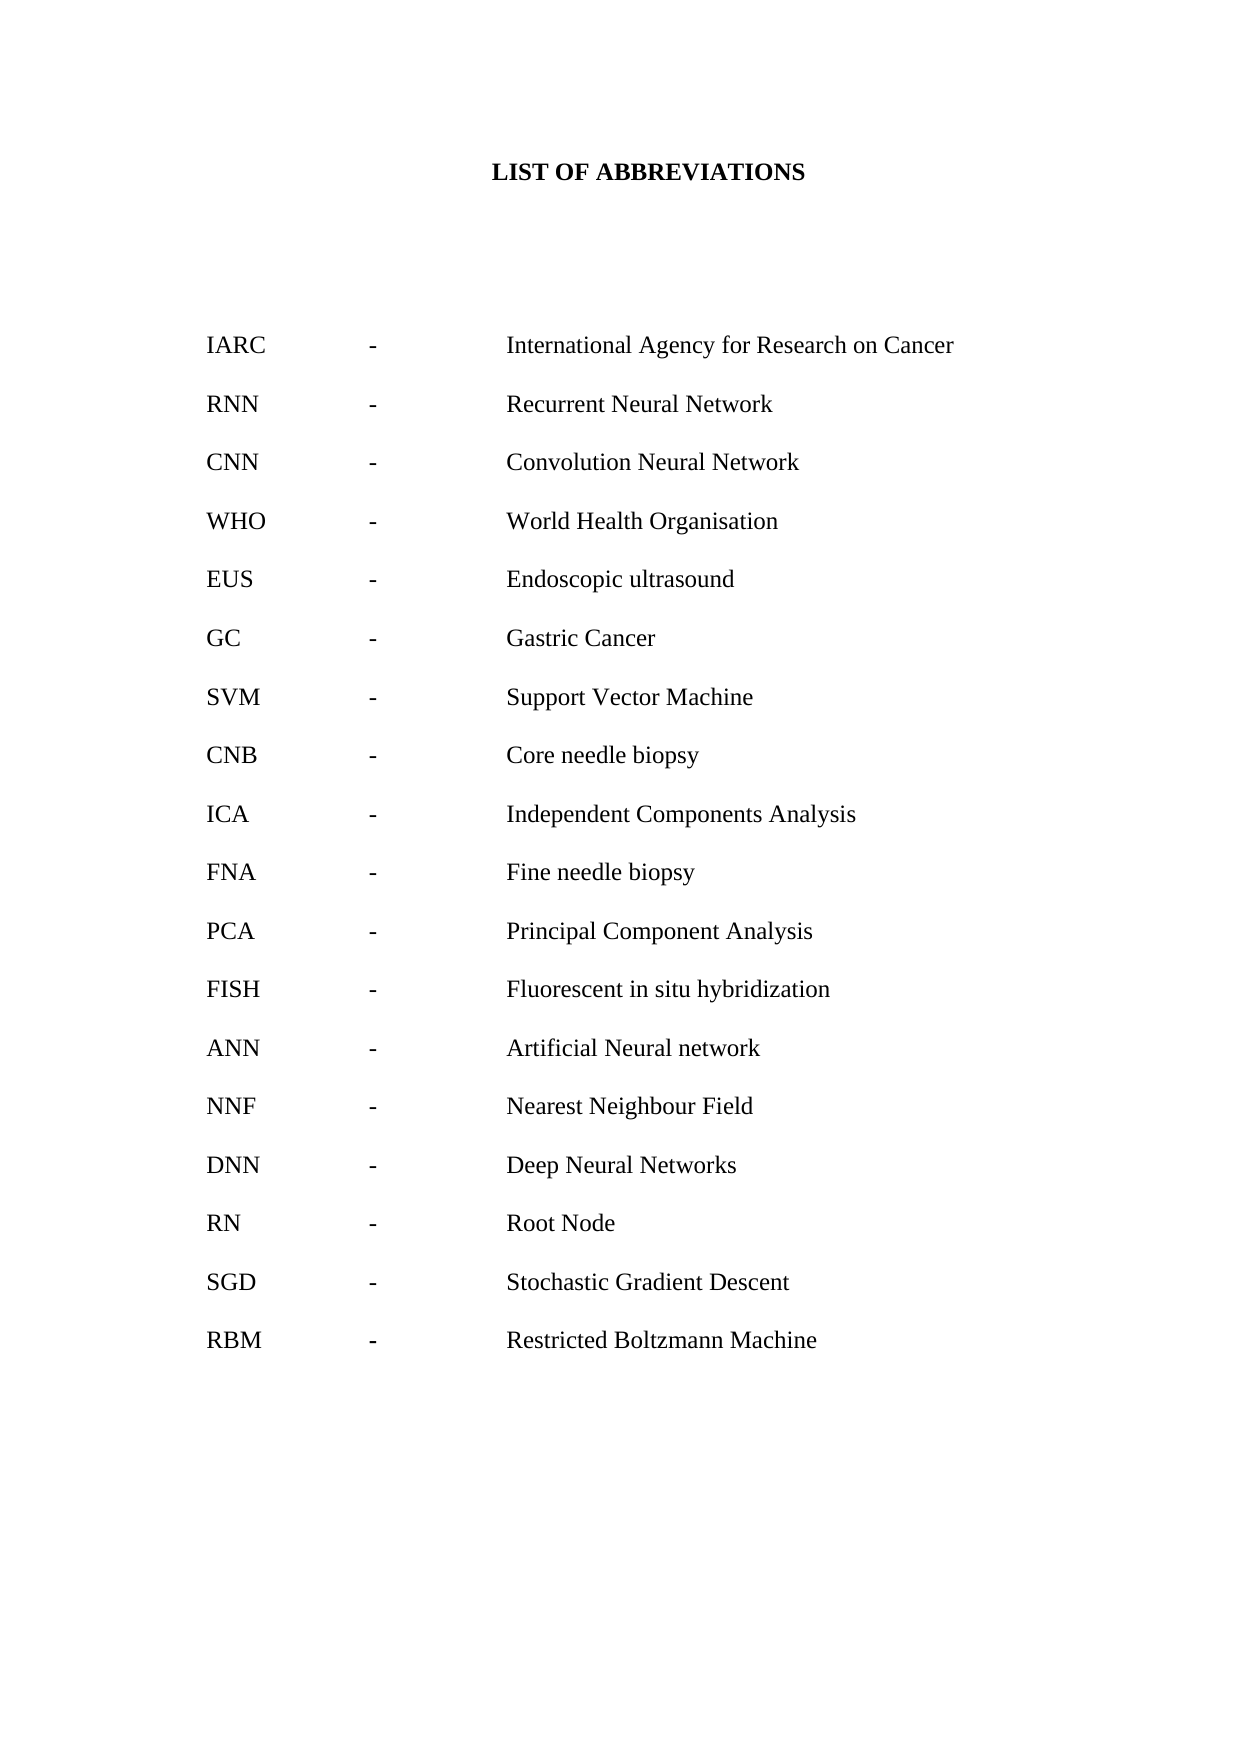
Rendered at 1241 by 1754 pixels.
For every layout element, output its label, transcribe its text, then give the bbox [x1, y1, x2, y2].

table_cell Fluorescent in situ hybridization [435, 974, 958, 1033]
table_cell FNA [206, 857, 310, 916]
table_cell - [310, 1150, 435, 1208]
table_cell - [310, 448, 435, 506]
table_cell ANN [206, 1033, 310, 1091]
table_cell WHO [206, 506, 310, 564]
table_cell - [310, 565, 435, 623]
table_cell NNF [206, 1091, 310, 1150]
table_cell RN [206, 1209, 310, 1267]
table_cell - [310, 1326, 435, 1384]
table_cell - [310, 682, 435, 740]
table_cell Artificial Neural network [435, 1033, 958, 1091]
table_cell - [310, 857, 435, 916]
table_cell CNB [206, 740, 310, 799]
text LIST OF ABBREVIATIONS [492, 157, 1094, 186]
table_cell Core needle biopsy [435, 740, 958, 799]
table_cell - [310, 1209, 435, 1267]
table_cell Fine needle biopsy [435, 857, 958, 916]
table_cell SVM [206, 682, 310, 740]
table_cell - [310, 623, 435, 682]
table_cell Principal Component Analysis [435, 916, 958, 974]
table_cell - [310, 506, 435, 564]
table_cell DNN [206, 1150, 310, 1208]
table_cell GC [206, 623, 310, 682]
table_cell Stochastic Gradient Descent [435, 1267, 958, 1326]
table_cell FISH [206, 974, 310, 1033]
table_cell SGD [206, 1267, 310, 1326]
table_cell Endoscopic ultrasound [435, 565, 958, 623]
table_cell - [310, 1033, 435, 1091]
table_cell - [310, 799, 435, 857]
table_cell - [310, 1267, 435, 1326]
table_cell RNN [206, 389, 310, 447]
table_header IARC [206, 330, 310, 389]
table_cell Independent Components Analysis [435, 799, 958, 857]
table_cell PCA [206, 916, 310, 974]
table_cell - [310, 389, 435, 447]
table_cell Support Vector Machine [435, 682, 958, 740]
table_cell Deep Neural Networks [435, 1150, 958, 1208]
table_cell RBM [206, 1326, 310, 1384]
table_cell Nearest Neighbour Field [435, 1091, 958, 1150]
table_cell Recurrent Neural Network [435, 389, 958, 447]
table_cell - [310, 1091, 435, 1150]
table_cell EUS [206, 565, 310, 623]
table_cell World Health Organisation [435, 506, 958, 564]
table_cell Gastric Cancer [435, 623, 958, 682]
table_cell Root Node [435, 1209, 958, 1267]
table_cell Convolution Neural Network [435, 448, 958, 506]
table_cell - [310, 740, 435, 799]
table_cell - [310, 974, 435, 1033]
table_header - [310, 330, 435, 389]
table_cell ICA [206, 799, 310, 857]
table_cell CNN [206, 448, 310, 506]
table_header International Agency for Research on Cancer [435, 330, 958, 389]
table_cell - [310, 916, 435, 974]
table_cell Restricted Boltzmann Machine [435, 1326, 958, 1384]
